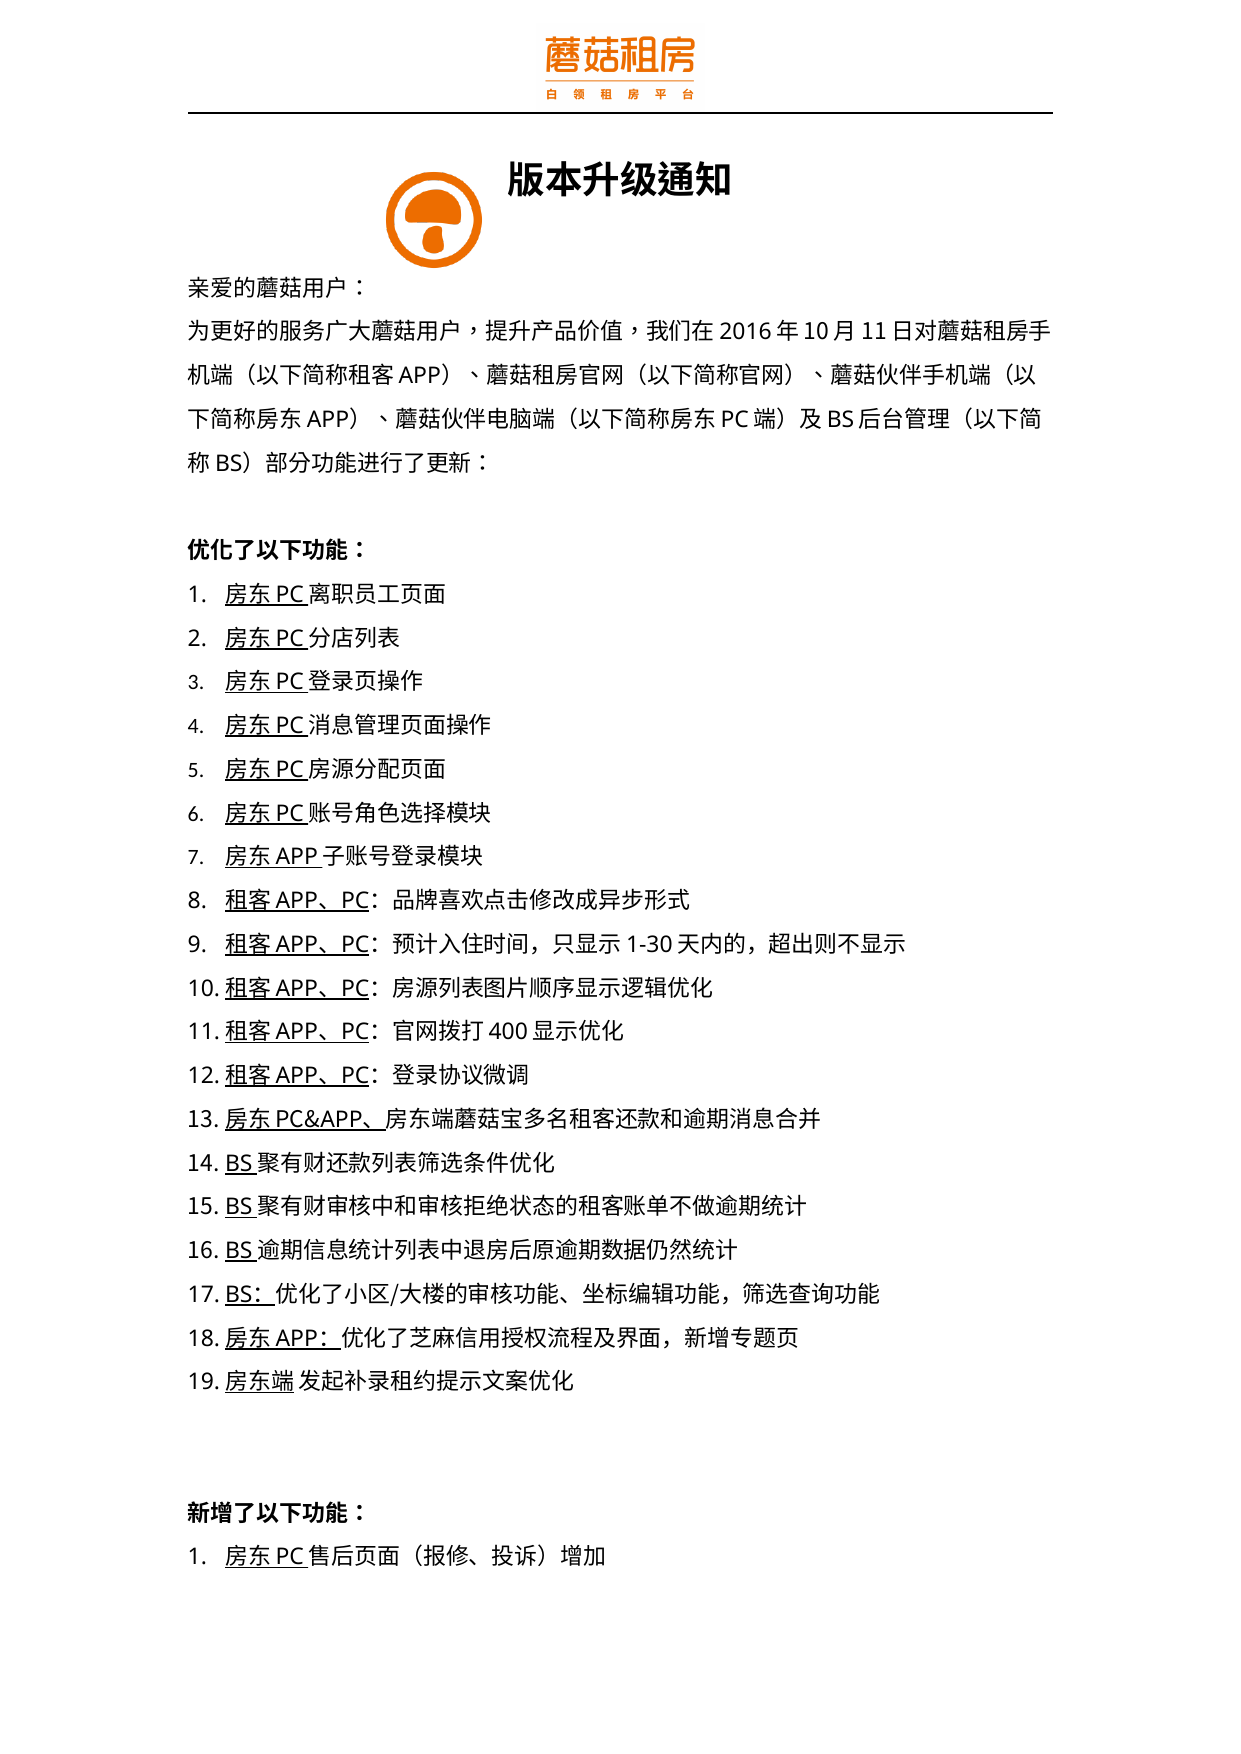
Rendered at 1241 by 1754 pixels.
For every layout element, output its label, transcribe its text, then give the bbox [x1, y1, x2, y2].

list 房东PC登录页操作 [187, 655, 1053, 698]
list 租客APP、PC：品牌喜欢点击修改成异步形式 [187, 873, 1053, 917]
list 租客APP、PC：房源列表图片顺序显示逻辑优化 [187, 961, 1053, 1005]
list 租客APP、PC：官网拨打400显示优化 [187, 1005, 1053, 1048]
text 新增了以下功能： [187, 1486, 1053, 1530]
text 为更好的服务广大蘑菇用户，提升产品价值，我们在2016年10月11日对蘑菇租房手机端（以下简称租客APP）、蘑菇租房官网（以下简称官网）、蘑菇伙伴手机端（以下简称房东APP）、蘑菇伙伴电脑端（以下简称房东PC端）及BS后台管理（以下简称BS）部分功能进行了更新： [187, 305, 1053, 480]
text 版本升级通知 [187, 150, 1053, 204]
list 房东PC售后页面（报修、投诉）增加 [187, 1530, 1053, 1573]
list 房东APP：优化了芝麻信用授权流程及界面，新增专题页 [187, 1311, 1053, 1355]
list 房东PC消息管理页面操作 [187, 698, 1053, 742]
list BS聚有财审核中和审核拒绝状态的租客账单不做逾期统计 [187, 1180, 1053, 1223]
list 房东APP子账号登录模块 [187, 830, 1053, 873]
list BS聚有财还款列表筛选条件优化 [187, 1136, 1053, 1180]
list BS逾期信息统计列表中退房后原逾期数据仍然统计 [187, 1223, 1053, 1267]
text 亲爱的蘑菇用户： [187, 261, 1053, 305]
picture [384, 170, 483, 269]
list 房东PC账号角色选择模块 [187, 786, 1053, 830]
list 房东PC&APP、房东端蘑菇宝多名租客还款和逾期消息合并 [187, 1092, 1053, 1136]
text 优化了以下功能： [187, 523, 1053, 567]
list 房东端 发起补录租约提示文案优化 [187, 1355, 1053, 1398]
list BS：优化了小区/大楼的审核功能、坐标编辑功能，筛选查询功能 [187, 1267, 1053, 1311]
list 租客APP、PC：登录协议微调 [187, 1048, 1053, 1092]
list 租客APP、PC：预计入住时间，只显示1-30天内的，超出则不显示 [187, 917, 1053, 961]
picture [535, 23, 705, 112]
list 房东PC分店列表 [187, 611, 1053, 655]
list 房东PC离职员工页面 [187, 567, 1053, 611]
list 房东PC房源分配页面 [187, 742, 1053, 786]
